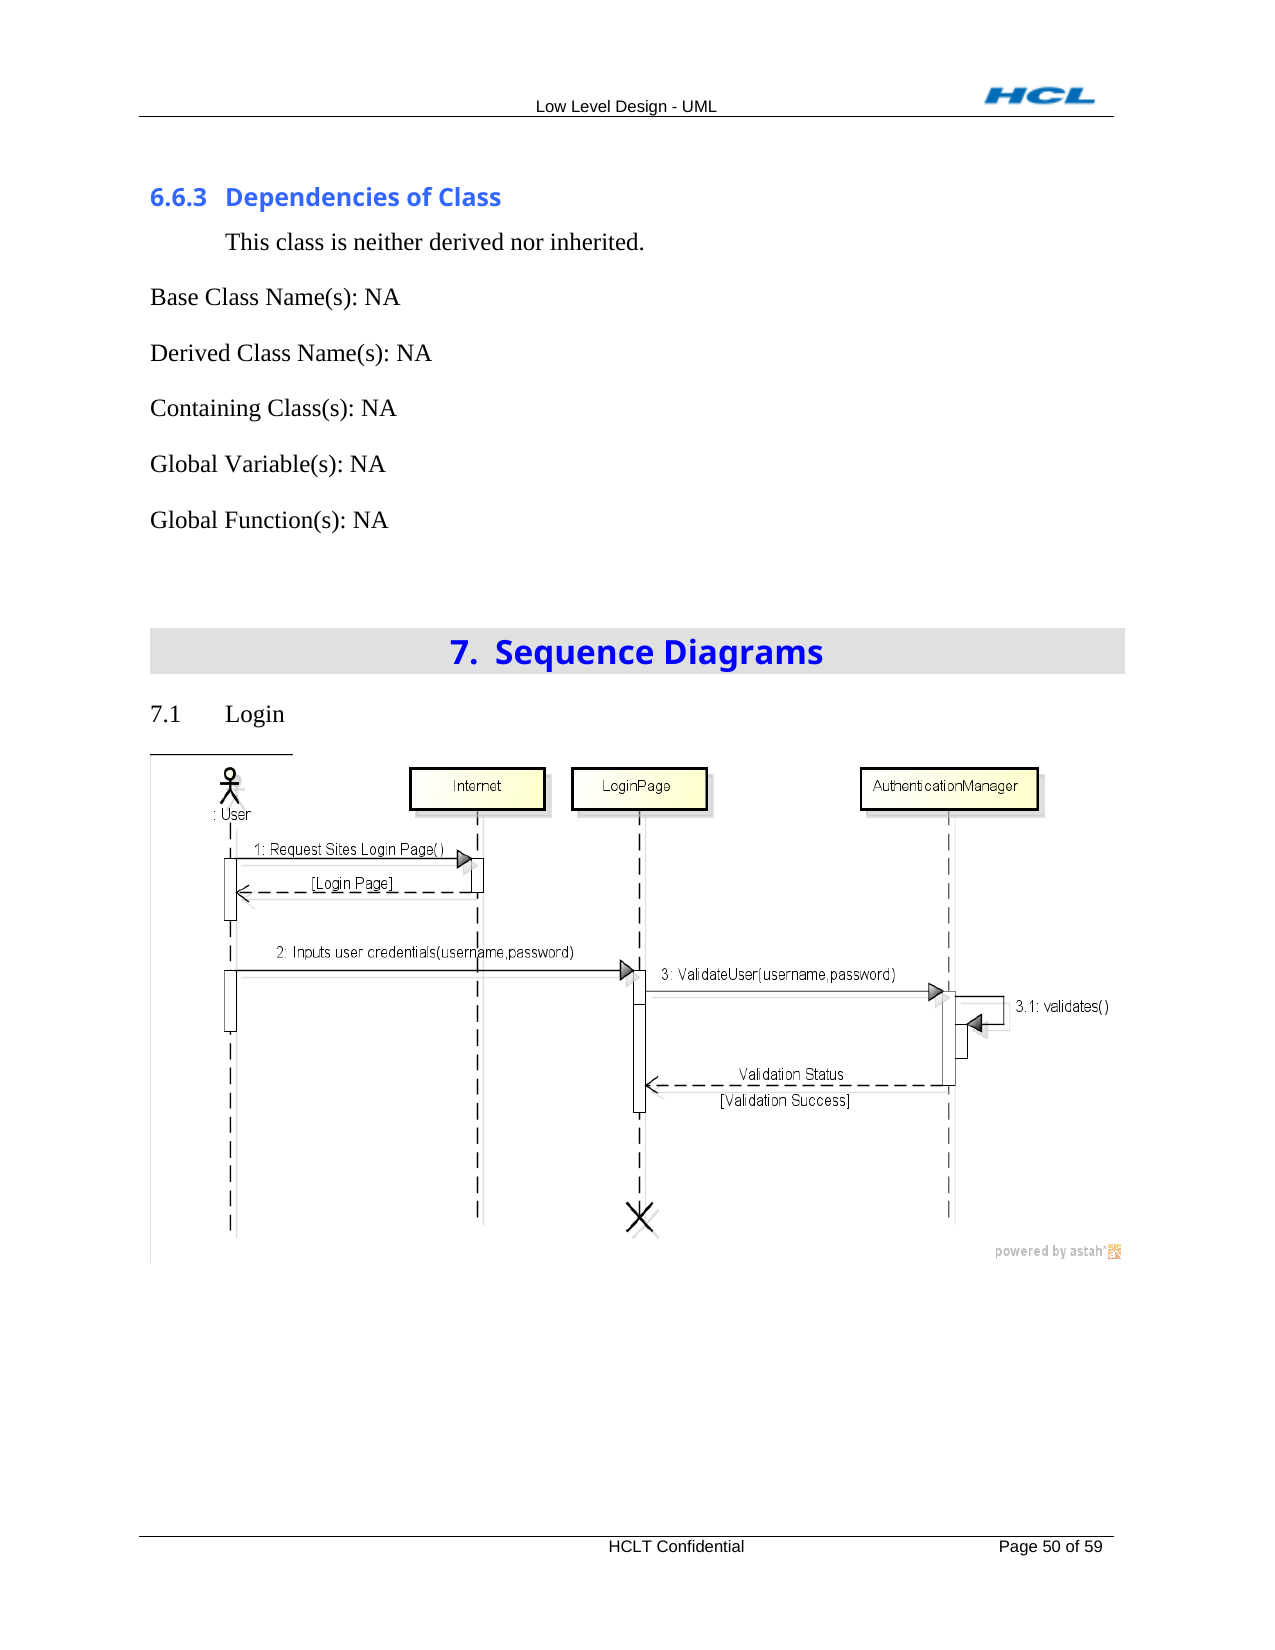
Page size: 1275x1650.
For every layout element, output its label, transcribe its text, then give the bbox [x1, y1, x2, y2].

text Global Function(s): NA [150, 505, 1125, 533]
subtitle Sequence Diagrams [150, 628, 1125, 674]
subtitle 6.6.3 Dependencies of Class [150, 180, 1125, 214]
text This class is neither derived nor inherited. [150, 227, 1125, 255]
text 7.1 Login [150, 699, 1125, 728]
text Global Variable(s): NA [150, 449, 1125, 478]
text Containing Class(s): NA [150, 393, 1125, 422]
picture [977, 74, 1103, 116]
text Base Class Name(s): NA [150, 282, 1125, 311]
text Derived Class Name(s): NA [150, 338, 1125, 367]
